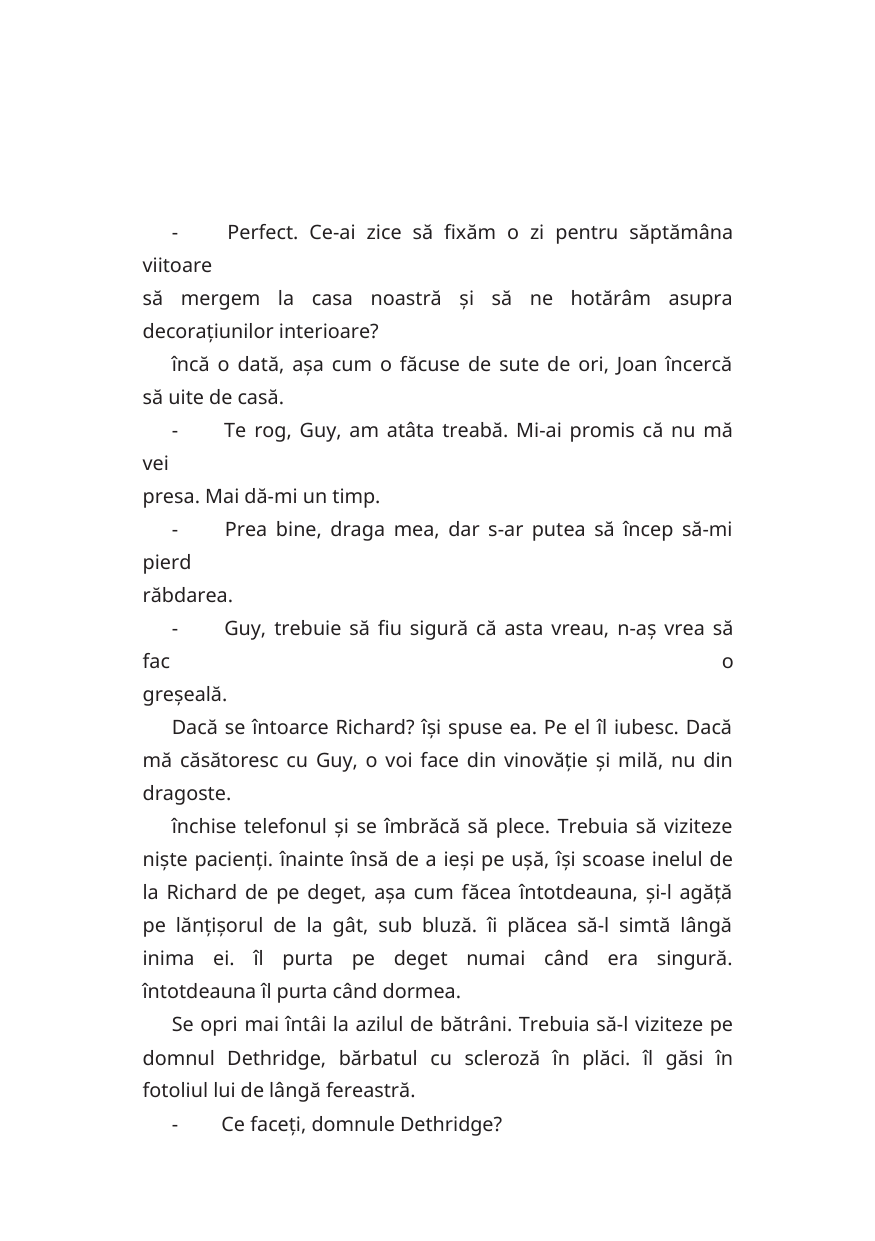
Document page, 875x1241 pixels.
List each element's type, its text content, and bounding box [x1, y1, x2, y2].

list Prea bine, draga mea, dar s-ar putea să încep să-mi pierd răbdarea. [142, 510, 733, 609]
list Ce faceţi, domnule Dethridge? [142, 1104, 736, 1138]
text închise telefonul şi se îmbrăcă să plece. Trebuia să viziteze nişte pacienţi. înainte însă de a ieşi pe uşă, îşi scoase inelul de la Richard de pe deget, aşa cum făcea întotdeauna, şi-l agăţă pe lănţişorul de la gât, sub bluză. îi plăcea să-l simtă lângă inima ei. îl purta pe deget numai când era singură. întotdeauna îl purta când dormea. [142, 807, 733, 1006]
text Se opri mai întâi la azilul de bătrâni. Trebuia să-l viziteze pe domnul Dethridge, bărbatul cu scleroză în plăci. îl găsi în fotoliul lui de lângă fereastră. [142, 1006, 733, 1104]
list Te rog, Guy, am atâta treabă. Mi-ai promis că nu mă vei presa. Mai dă-mi un timp. [142, 411, 733, 510]
list Perfect. Ce-ai zice să fixăm o zi pentru săptămâna viitoare să mergem la casa noastră şi să ne hotărâm asupra decoraţiunilor interioare? [142, 213, 733, 345]
text încă o dată, aşa cum o făcuse de sute de ori, Joan încercă să uite de casă. [142, 345, 733, 411]
text Dacă se întoarce Richard? îşi spuse ea. Pe el îl iubesc. Dacă mă căsătoresc cu Guy, o voi face din vinovăţie şi milă, nu din dragoste. [142, 708, 733, 807]
list Guy, trebuie să fiu sigură că asta vreau, n-aş vrea să fac o greşeală. [142, 609, 733, 708]
